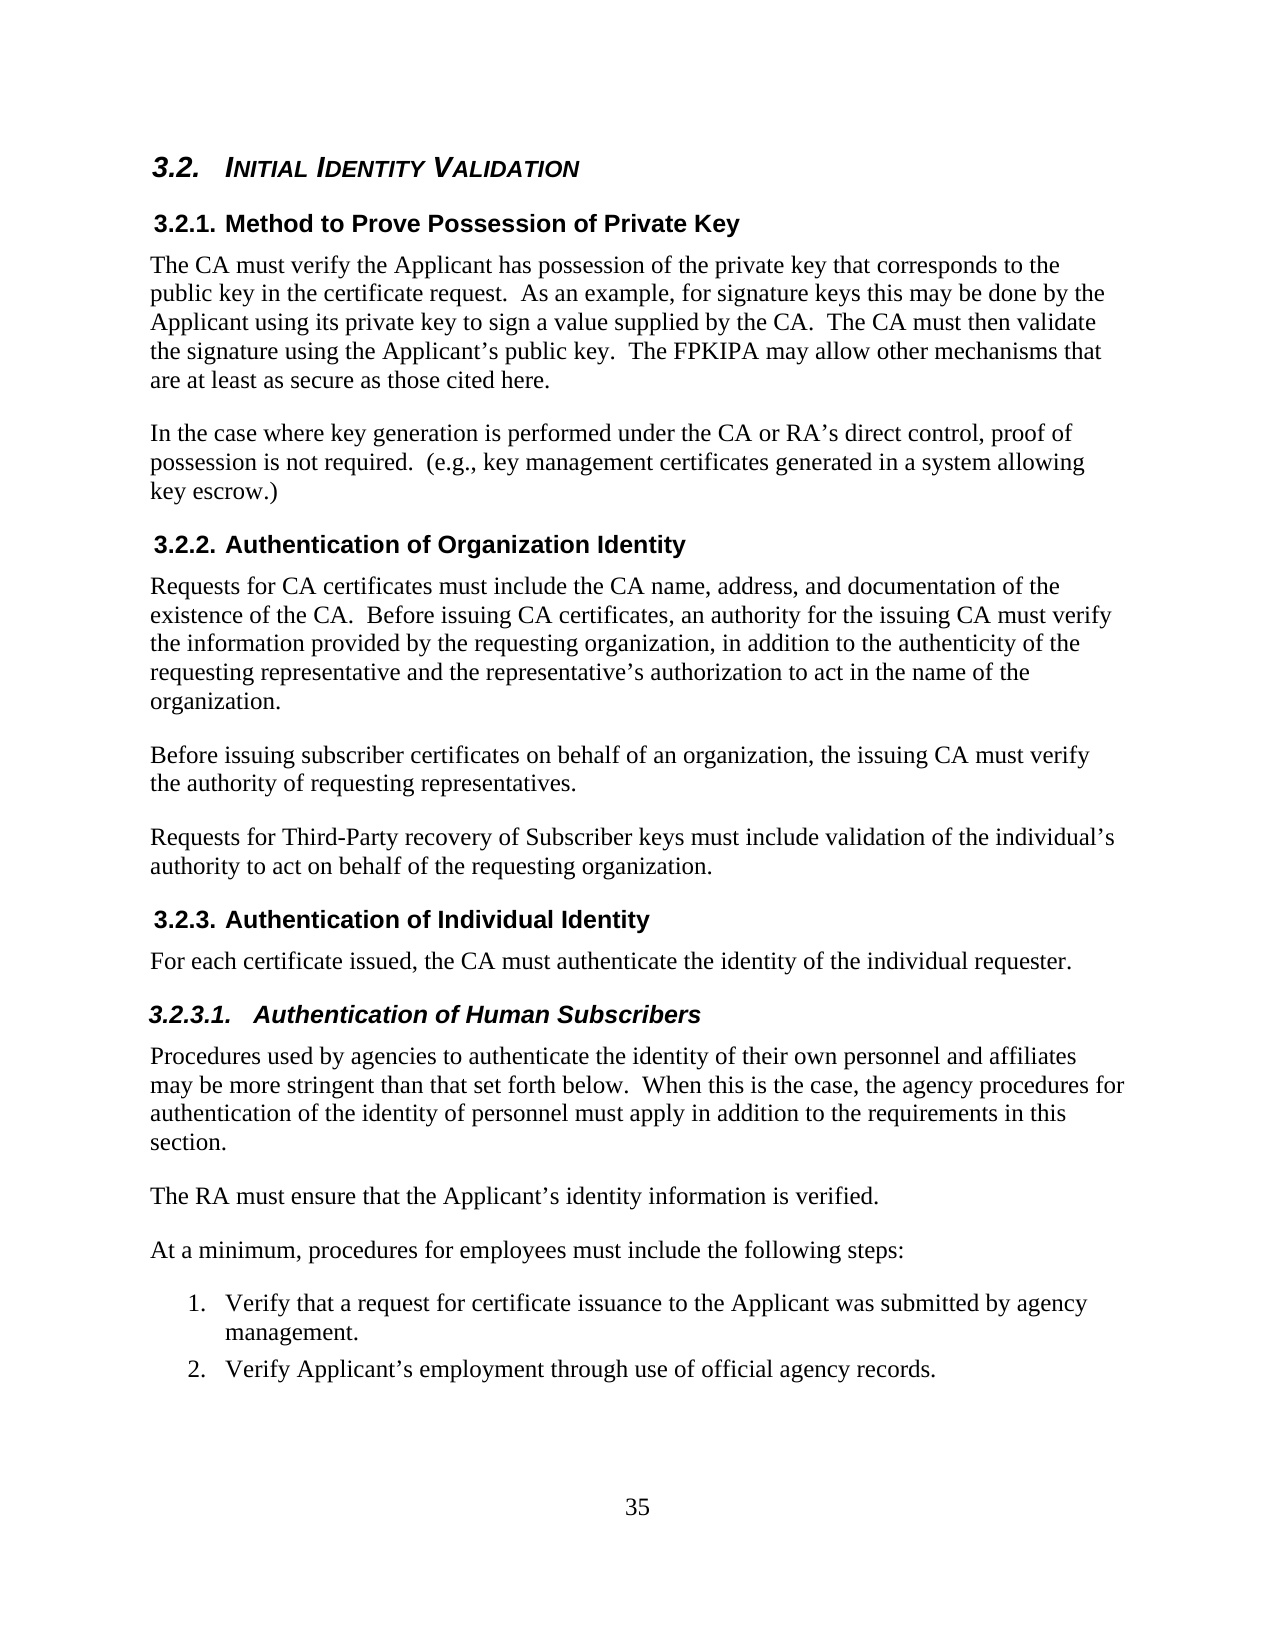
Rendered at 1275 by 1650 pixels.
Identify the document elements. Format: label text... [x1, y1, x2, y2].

text Requests for CA certificates must include the CA name, address, and documentation of the existence of the CA. Before issuing CA certificates, an authority for the issuing CA must verify the information provided by the requesting organization, in addition to the authenticity of the requesting representative and the representative’s authorization to act in the name of the organization. [150, 571, 1125, 715]
list Verify that a request for certificate issuance to the Applicant was submitted by agency management. [187, 1288, 1125, 1346]
list Verify Applicant’s employment through use of official agency records. [187, 1354, 1125, 1383]
text For each certificate issued, the CA must authenticate the identity of the individual requester. [150, 946, 1125, 975]
text Procedures used by agencies to authenticate the identity of their own personnel and affiliates may be more stringent than that set forth below. When this is the case, the agency procedures for authentication of the identity of personnel must apply in addition to the requirements in this section. [150, 1041, 1125, 1156]
text Requests for Third-Party recovery of Subscriber keys must include validation of the individual’s authority to act on behalf of the requesting organization. [150, 822, 1125, 880]
text At a minimum, procedures for employees must include the following steps: [150, 1235, 1125, 1263]
text In the case where key generation is performed under the CA or RA’s direct control, proof of possession is not required. (e.g., key management certificates generated in a system allowing key escrow.) [150, 418, 1125, 505]
text The CA must verify the Applicant has possession of the private key that corresponds to the public key in the certificate request. As an example, for signature keys this may be done by the Applicant using its private key to sign a value supplied by the CA. The CA must then validate the signature using the Applicant’s public key. The FPKIPA may allow other mechanisms that are at least as secure as those cited here. [150, 250, 1125, 393]
text The RA must ensure that the Applicant’s identity information is verified. [150, 1181, 1125, 1210]
subtitle Authentication of Human Subscribers [148, 1000, 1125, 1028]
subtitle Authentication of Individual Identity [154, 905, 1125, 933]
subtitle Initial Identity Validation [152, 150, 1125, 183]
subtitle Method to Prove Possession of Private Key [154, 208, 1125, 237]
text Before issuing subscriber certificates on behalf of an organization, the issuing CA must verify the authority of requesting representatives. [150, 740, 1125, 797]
subtitle Authentication of Organization Identity [154, 530, 1125, 558]
